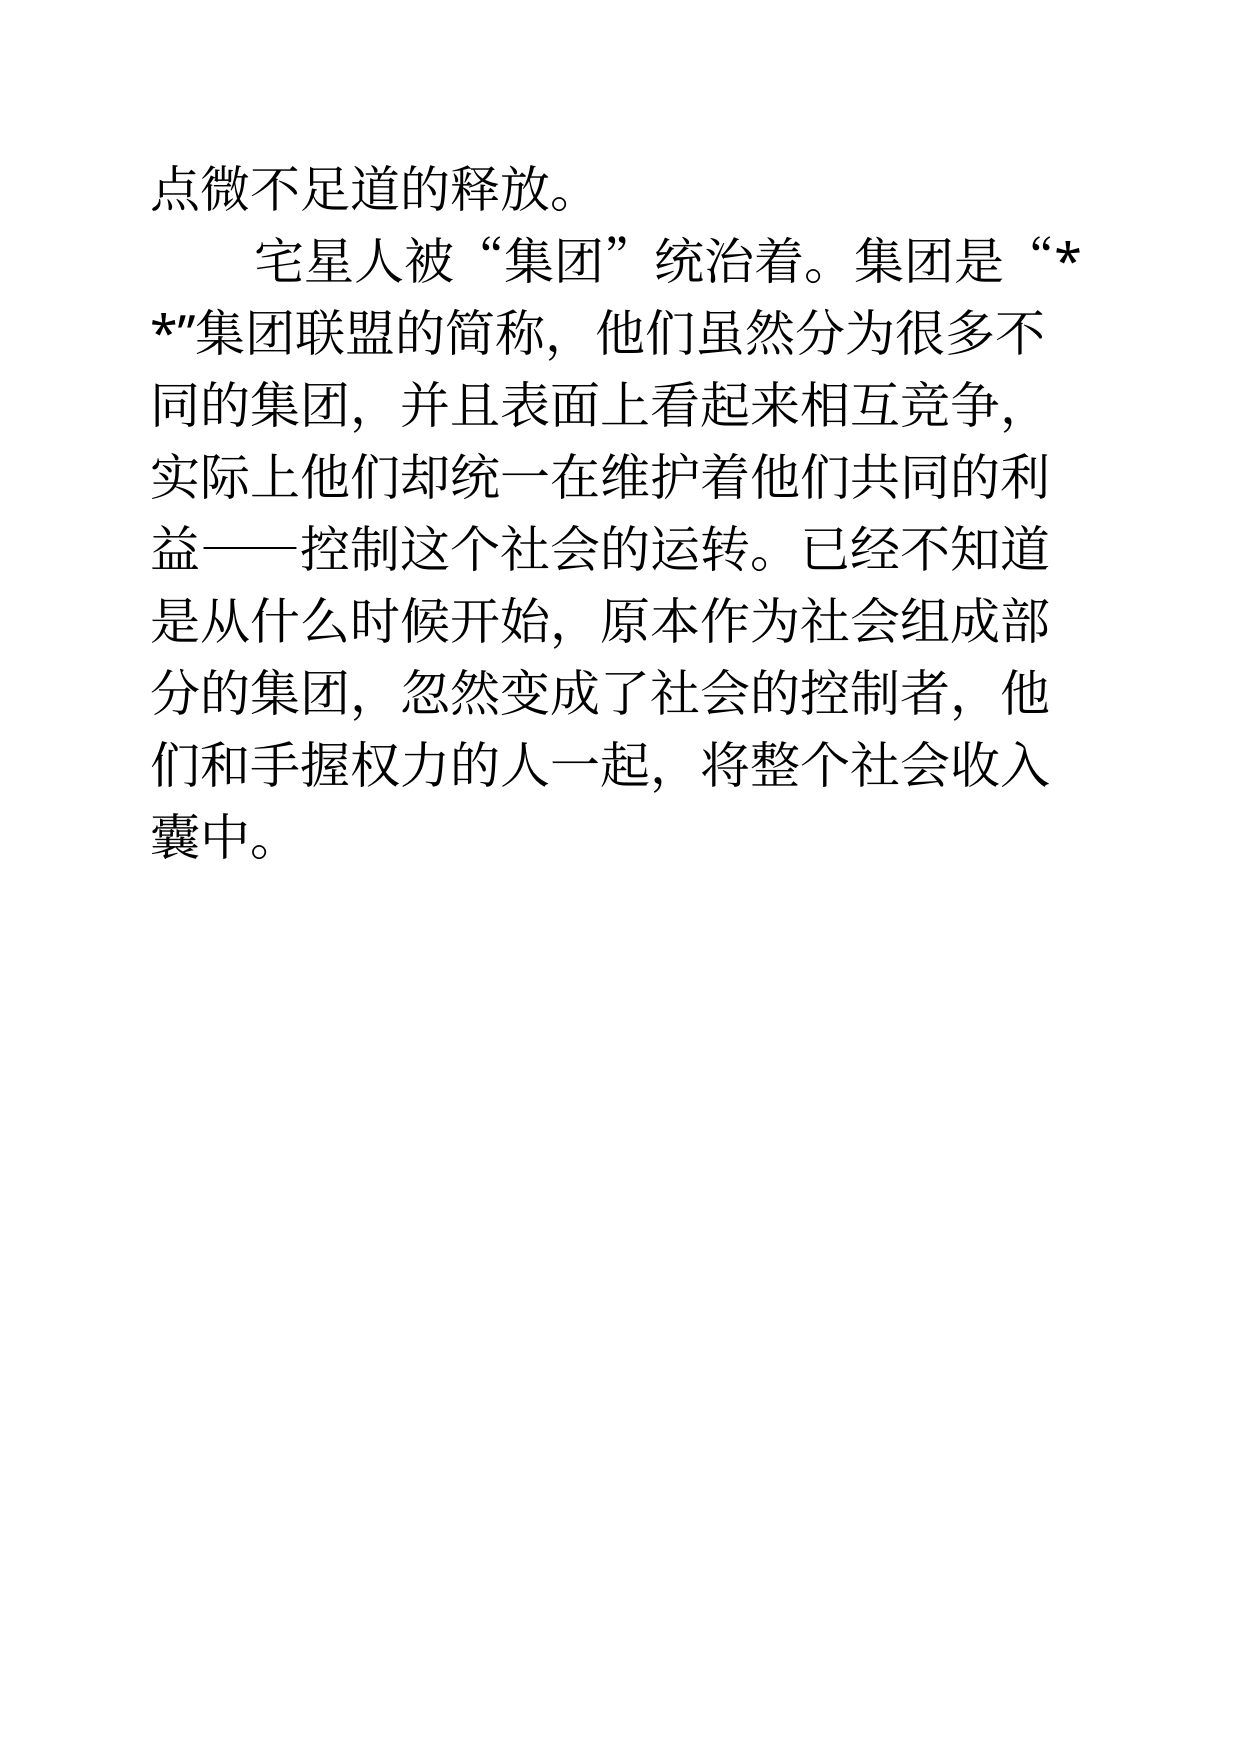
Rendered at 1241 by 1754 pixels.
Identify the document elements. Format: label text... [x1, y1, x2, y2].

text 宅星人被“集团”统治着。集团是“**”集团联盟的简称，他们虽然分为很多不同的集团，并且表面上看起来相互竞争，实际上他们却统一在维护着他们共同的利益——控制这个社会的运转。已经不知道是从什么时候开始，原本作为社会组成部分的集团，忽然变成了社会的控制者，他们和手握权力的人一起，将整个社会收入囊中。 [150, 222, 1090, 869]
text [150, 150, 1090, 222]
